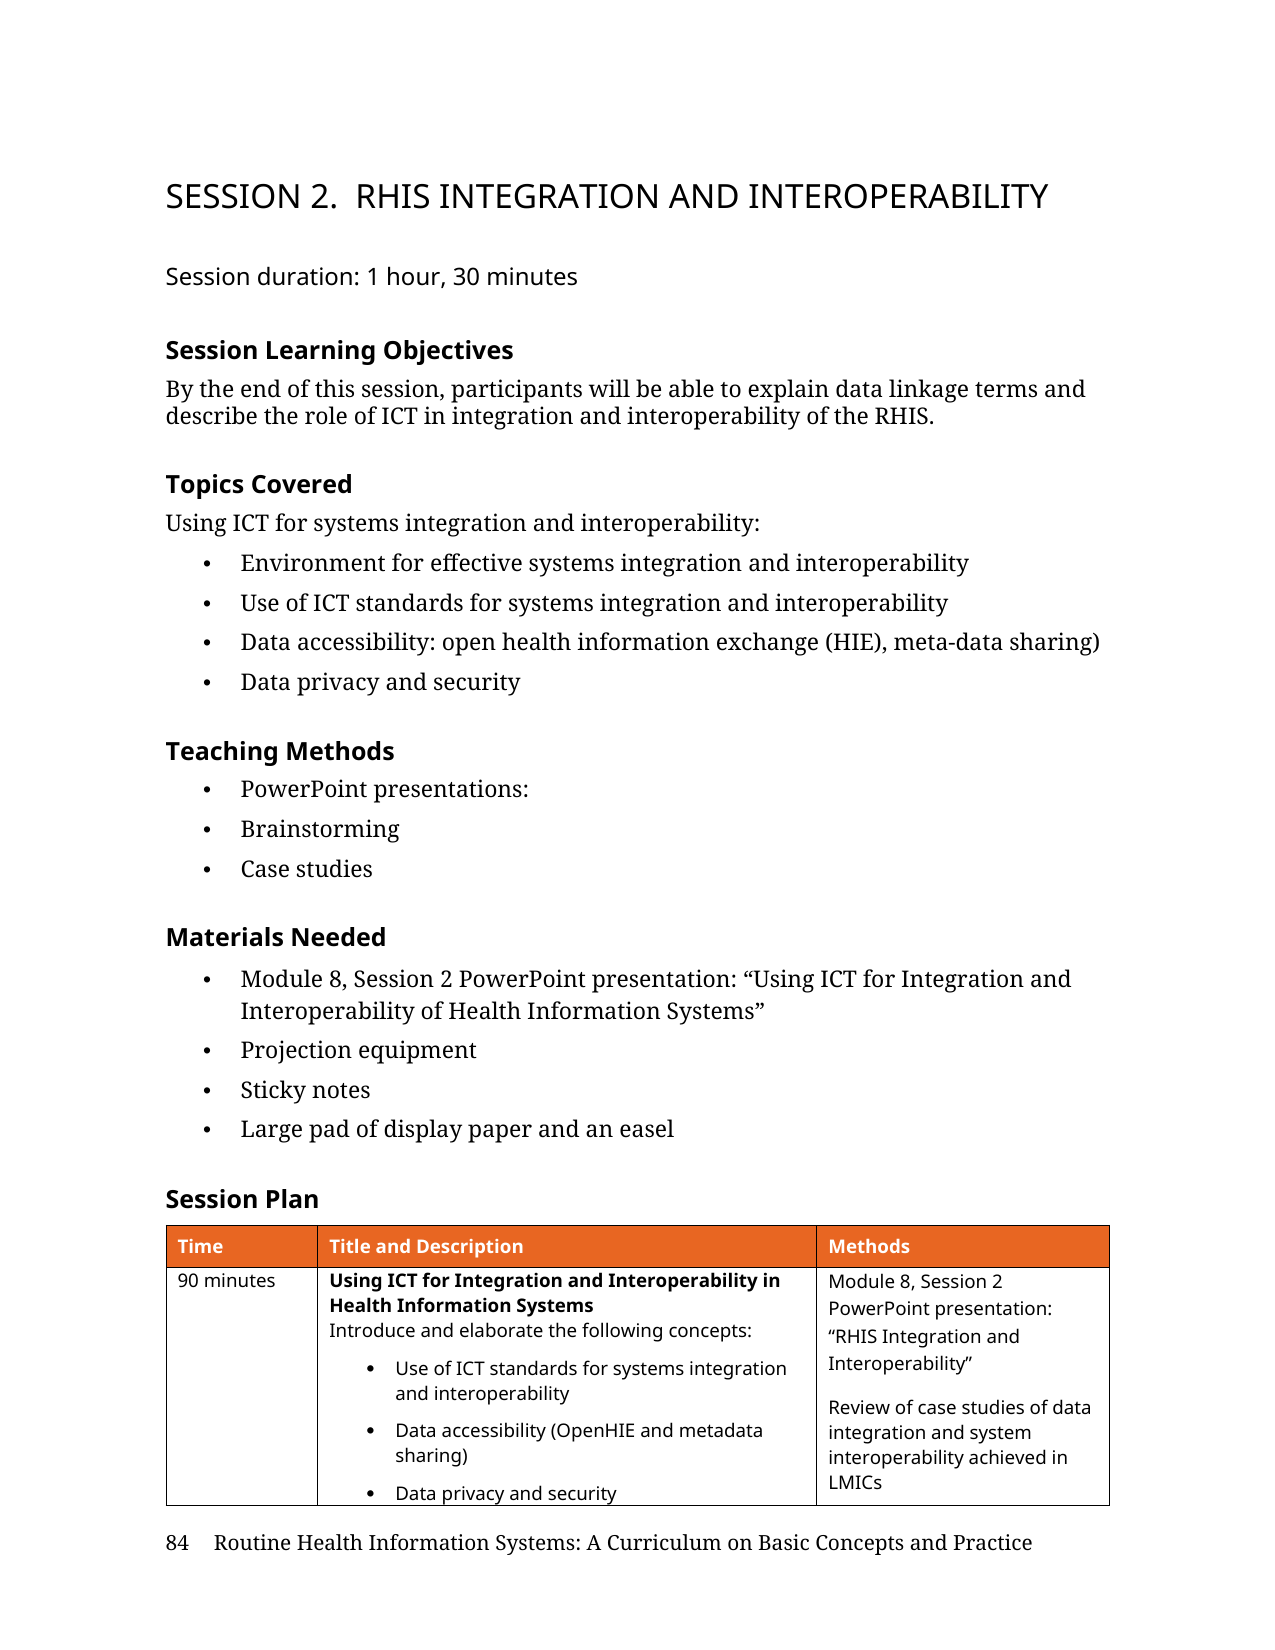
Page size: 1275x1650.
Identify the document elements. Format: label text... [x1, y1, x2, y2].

subtitle Session Learning Objectives [165, 332, 1109, 367]
text Session 2. RHIS Integration and Interoperability [165, 173, 1109, 219]
list Module 8, Session 2 PowerPoint presentation: “Using ICT for Integration and Interoperability of Health Information Systems” [203, 963, 1109, 1025]
list PowerPoint presentations: [203, 776, 1109, 803]
list Environment for effective systems integration and interoperability [203, 550, 1109, 577]
subtitle Session duration: 1 hour, 30 minutes [165, 260, 1109, 292]
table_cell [817, 1268, 1109, 1505]
subtitle Teaching Methods [165, 733, 1109, 767]
list Use of ICT standards for systems integration and interoperability [203, 589, 1109, 616]
table_cell 90 minutes [167, 1268, 317, 1505]
list Projection equipment [203, 1034, 1109, 1065]
list Large pad of display paper and an easel [203, 1113, 1109, 1144]
subtitle Topics Covered [165, 467, 1109, 501]
list Case studies [203, 855, 1109, 882]
list Data privacy and security [203, 668, 1109, 696]
list Brainstorming [203, 816, 1109, 843]
table_header Time [167, 1226, 317, 1267]
text By the end of this session, participants will be able to explain data linkage terms and describe the role of ICT in integration and interoperability of the RHIS. [165, 376, 1109, 430]
text Using ICT for systems integration and interoperability: [165, 510, 1109, 537]
subtitle Session Plan [165, 1182, 1109, 1216]
table_header Title and Description [318, 1226, 816, 1267]
table_header Methods [817, 1226, 1109, 1267]
subtitle Materials Needed [165, 920, 1109, 954]
list Sticky notes [203, 1073, 1109, 1104]
list Data accessibility: open health information exchange (HIE), meta-data sharing) [203, 629, 1109, 656]
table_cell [318, 1268, 816, 1505]
